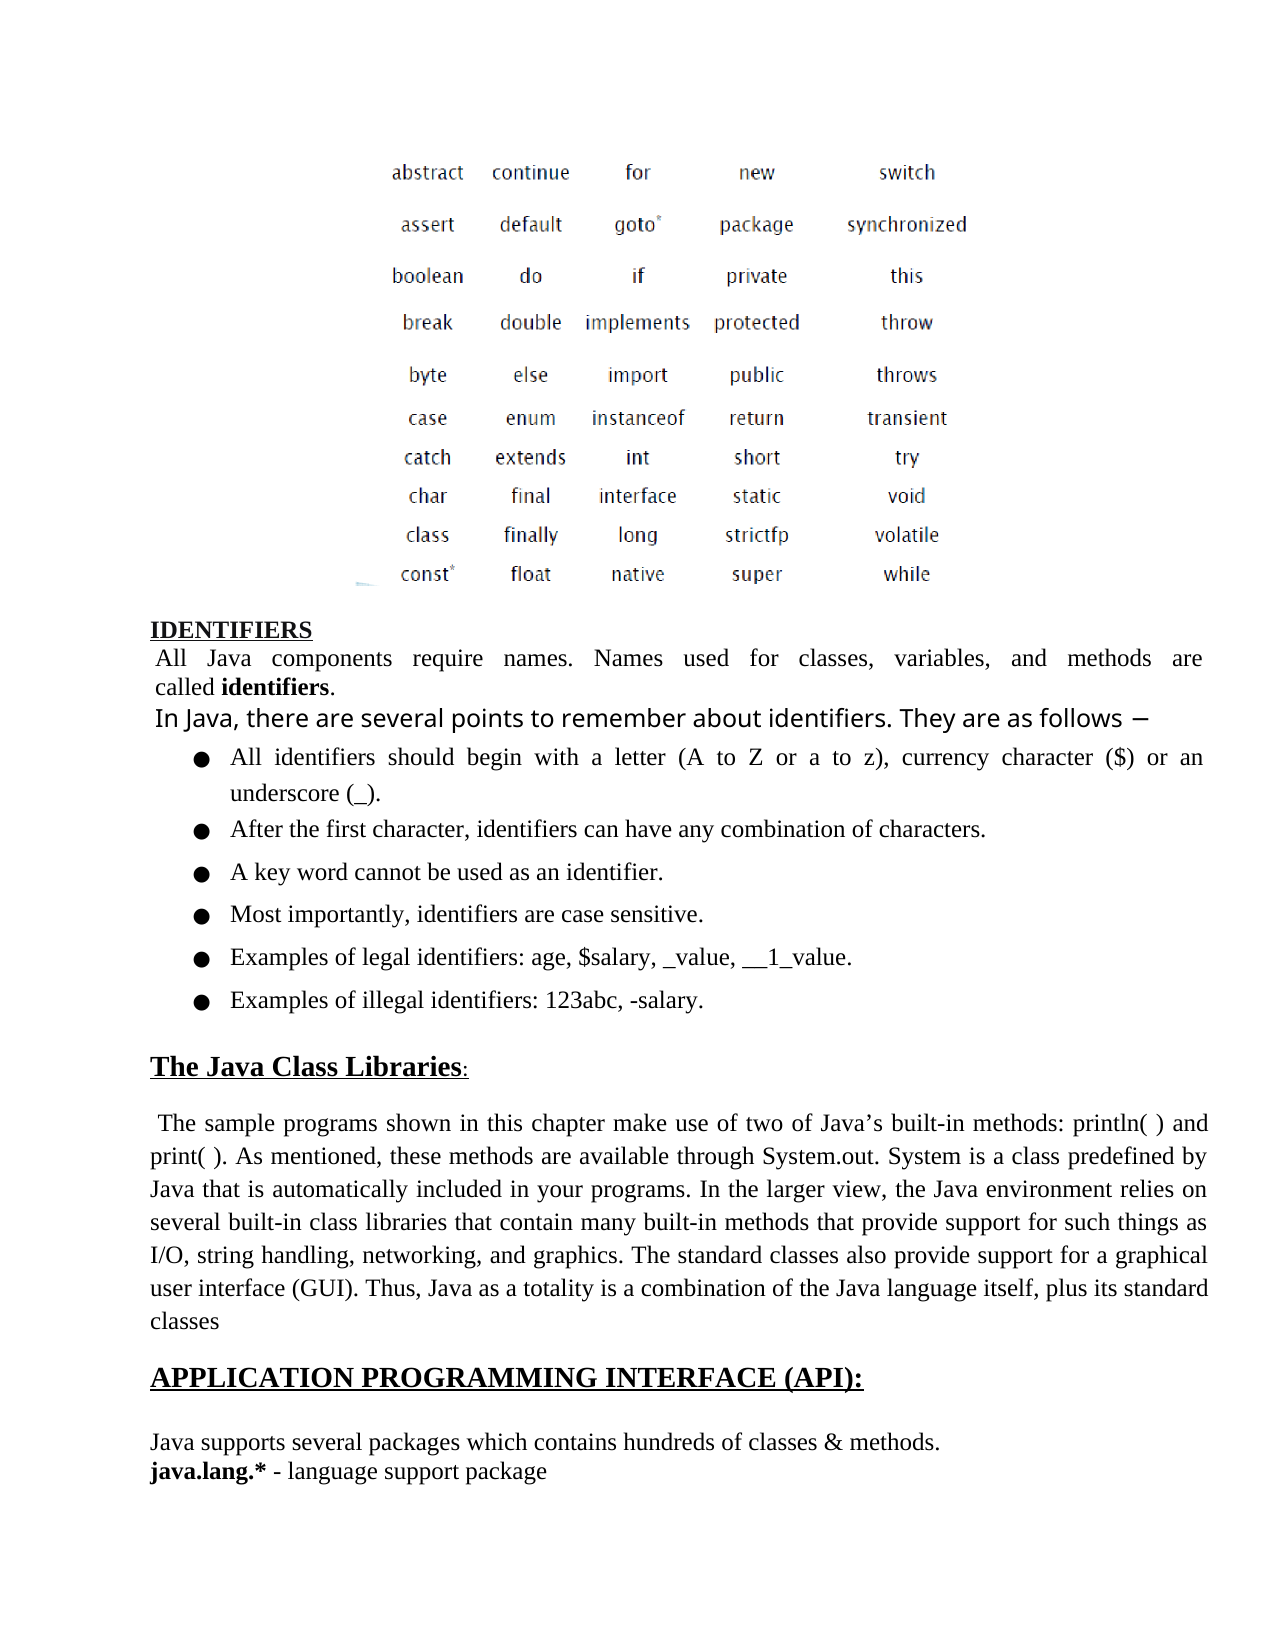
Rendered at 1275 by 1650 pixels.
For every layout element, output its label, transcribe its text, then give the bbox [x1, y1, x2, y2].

picture [355, 150, 967, 586]
text The sample programs shown in this chapter make use of two of Java’s built-in methods: println( ) and print( ). As mentioned, these methods are available through System.out. System is a class predefined by Java that is automatically included in your programs. In the larger view, the Java environment relies on several built-in class libraries that contain many built-in methods that provide support for such things as I/O, string handling, networking, and graphics. The standard classes also provide support for a graphical user interface (GUI). Thus, Java as a totality is a combination of the Java language itself, plus its standard classes [150, 1108, 1209, 1335]
list All identifiers should begin with a letter (A to Z or a to z), currency character ($) or an underscore (_). [192, 735, 1204, 806]
text The Java Class Libraries: [150, 1049, 1209, 1082]
text APPLICATION PROGRAMMING INTERFACE (API): [150, 1360, 1209, 1394]
list After the first character, identifiers can have any combination of characters. [192, 806, 1204, 849]
text Java supports several packages which contains hundreds of classes & methods. [150, 1427, 1209, 1456]
subtitle IDENTIFIERS [150, 615, 1204, 643]
text java.lang.* - language support package [150, 1456, 1209, 1485]
list Examples of illegal identifiers: 123abc, -salary. [192, 977, 1204, 1020]
list A key word cannot be used as an identifier. [192, 849, 1204, 892]
text All Java components require names. Names used for classes, variables, and methods are called identifiers. [155, 643, 1204, 701]
list Most importantly, identifiers are case sensitive. [192, 892, 1204, 934]
list Examples of legal identifiers: age, $salary, _value, __1_value. [192, 934, 1204, 977]
